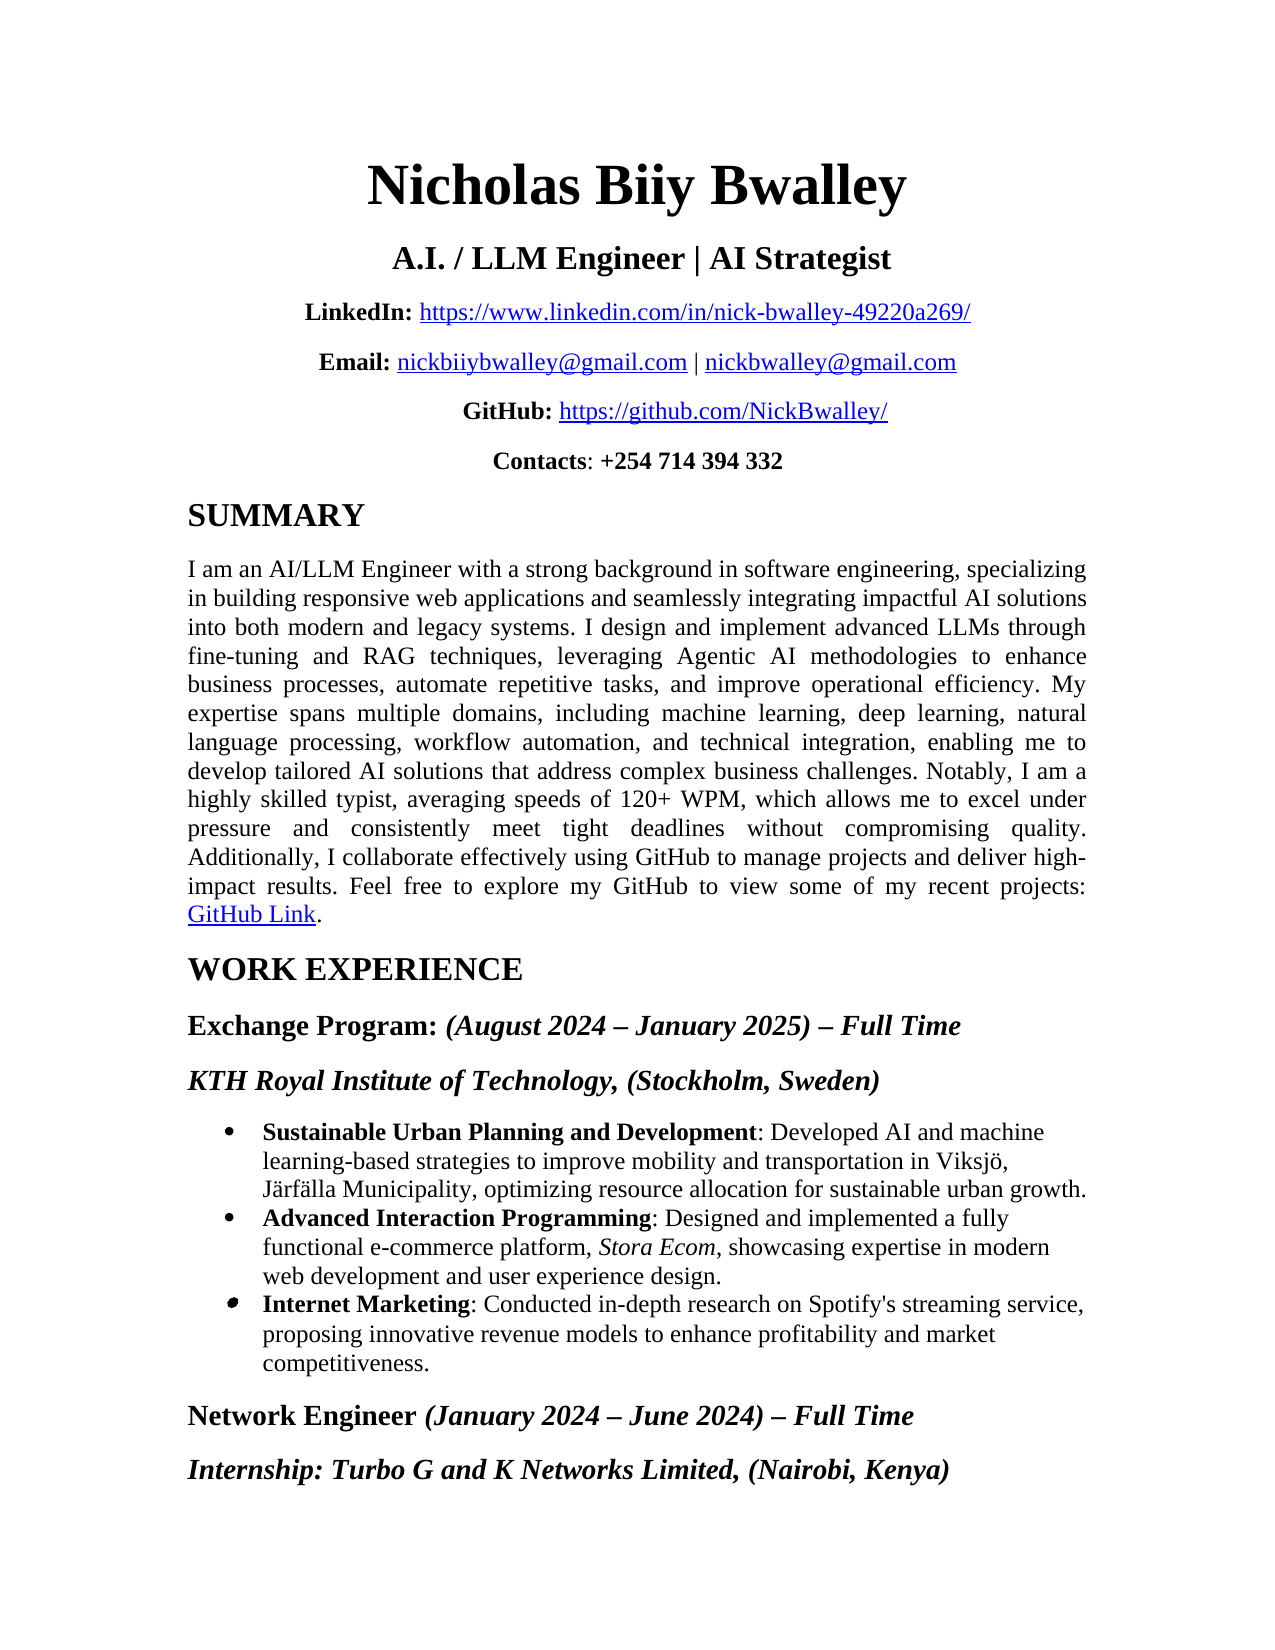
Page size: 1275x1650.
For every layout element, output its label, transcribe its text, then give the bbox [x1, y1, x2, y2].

text A.I. / LLM Engineer | AI Strategist [187, 238, 1087, 276]
text Network Engineer (January 2024 – June 2024) – Full Time [187, 1398, 1087, 1431]
list Internet Marketing: Conducted in-depth research on Spotify's streaming service, proposing innovative revenue models to enhance profitability and market competitiveness. [225, 1289, 1087, 1377]
text Email: nickbiiybwalley@gmail.com | nickbwalley@gmail.com [187, 347, 1087, 375]
text I am an AI/LLM Engineer with a strong background in software engineering, specializing in building responsive web applications and seamlessly integrating impactful AI solutions into both modern and legacy systems. I design and implement advanced LLMs through fine-tuning and RAG techniques, leveraging Agentic AI methodologies to enhance business processes, automate repetitive tasks, and improve operational efficiency. My expertise spans multiple domains, including machine learning, deep learning, natural language processing, workflow automation, and technical integration, enabling me to develop tailored AI solutions that address complex business challenges. Notably, I am a highly skilled typist, averaging speeds of 120+ WPM, which allows me to excel under pressure and consistently meet tight deadlines without compromising quality. Additionally, I collaborate effectively using GitHub to manage projects and deliver high-impact results. Feel free to explore my GitHub to view some of my recent projects: GitHub Link. [187, 554, 1087, 928]
text Nicholas Biiy Bwalley [187, 150, 1087, 217]
text Contacts: +254 714 394 332 [187, 446, 1087, 474]
text Exchange Program: (August 2024 – January 2025) – Full Time [187, 1008, 1087, 1042]
list Sustainable Urban Planning and Development: Developed AI and machine learning-based strategies to improve mobility and transportation in Viksjö, Järfälla Municipality, optimizing resource allocation for sustainable urban growth. [225, 1117, 1087, 1203]
text LinkedIn: https://www.linkedin.com/in/nick-bwalley-49220a269/ [187, 297, 1087, 326]
list Advanced Interaction Programming: Designed and implemented a fully functional e-commerce platform, Stora Ecom, showcasing expertise in modern web development and user experience design. [225, 1203, 1087, 1289]
text KTH Royal Institute of Technology, (Stockholm, Sweden) [187, 1063, 1087, 1096]
text Internship: Turbo G and K Networks Limited, (Nairobi, Kenya) [187, 1452, 1087, 1486]
text WORK EXPERIENCE [187, 949, 1087, 987]
text SUMMARY [187, 495, 1087, 534]
text GitHub: https://github.com/NickBwalley/ [262, 396, 1087, 425]
